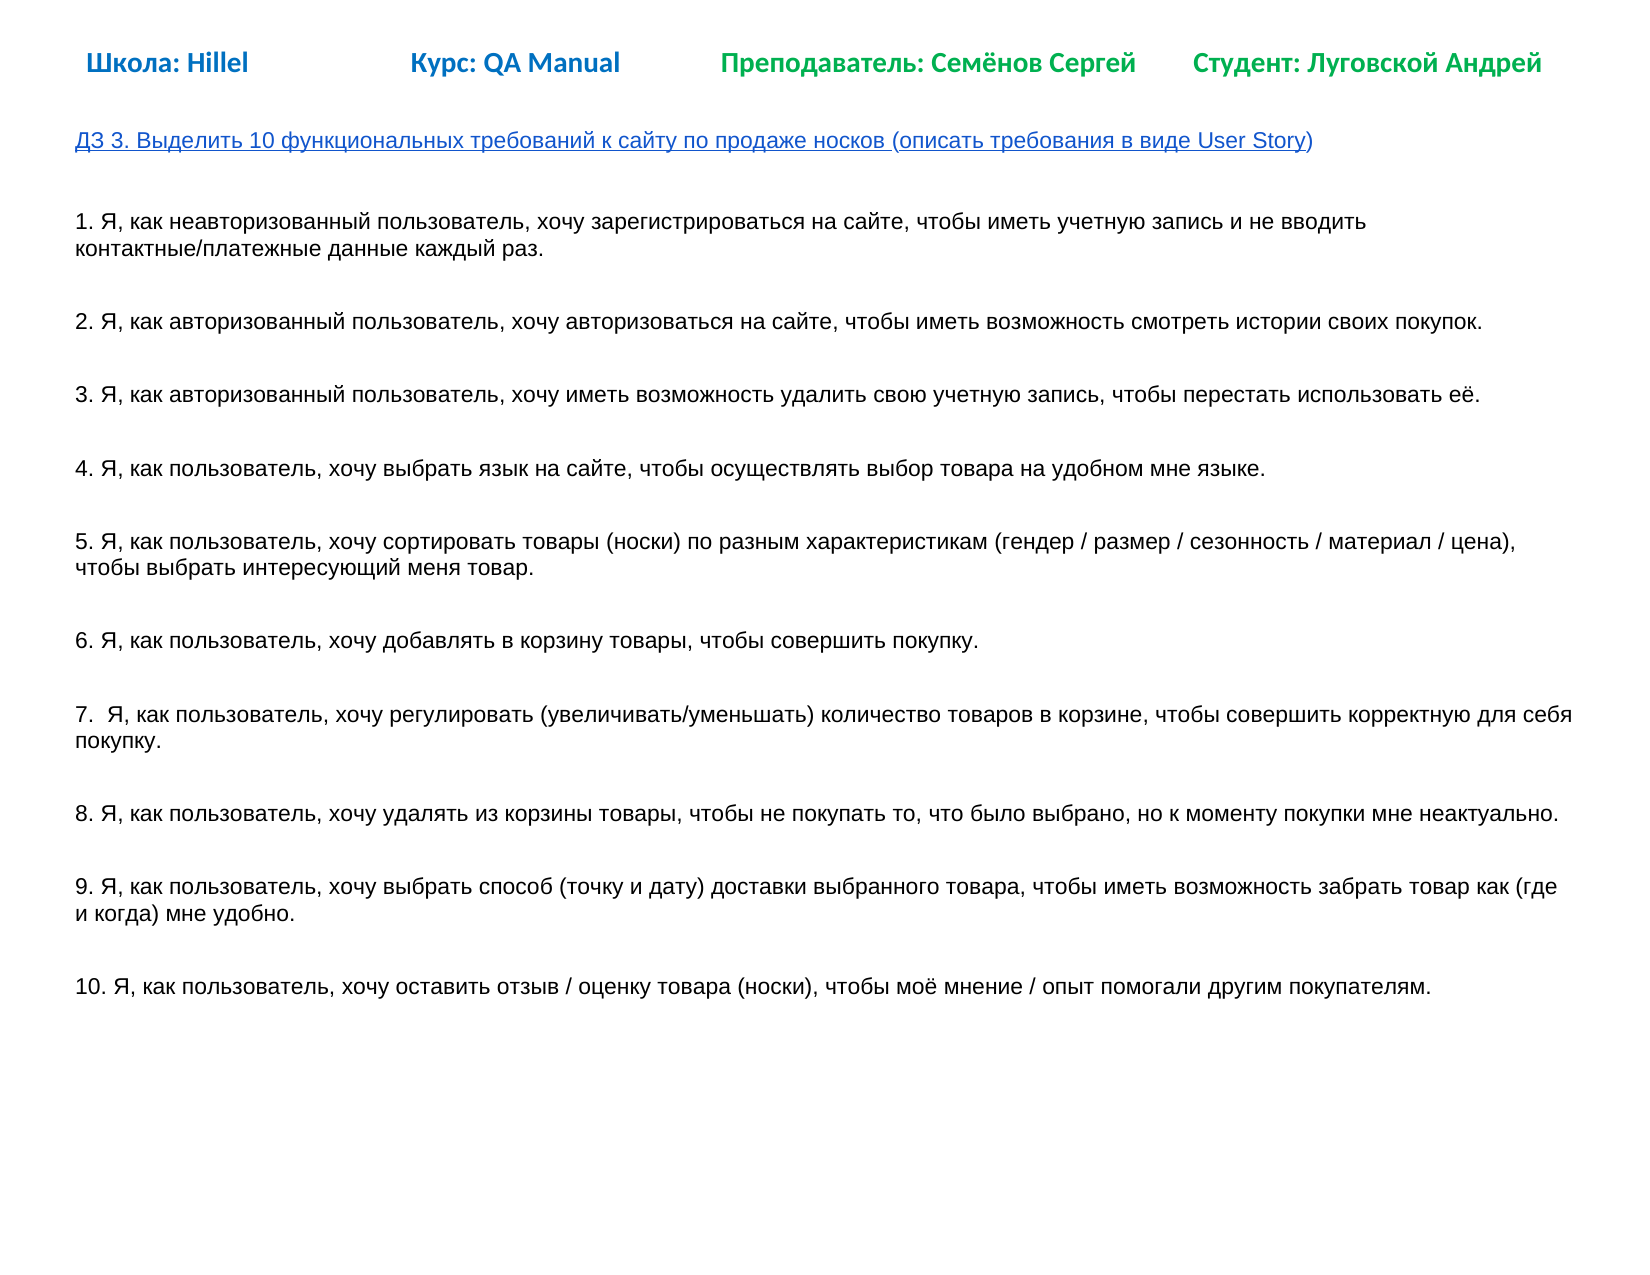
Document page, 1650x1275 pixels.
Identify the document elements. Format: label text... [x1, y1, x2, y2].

table_header Школа: Hillel [75, 44, 399, 80]
text 1. Я, как неавторизованный пользователь, хочу зарегистрироваться на сайте, чтобы иметь учетную запись и не вводить контактные/платежные данные каждый раз. [75, 208, 1575, 261]
text 7. Я, как пользователь, хочу регулировать (увеличивать/уменьшать) количество товаров в корзине, чтобы совершить корректную для себя покупку. [75, 701, 1575, 753]
text 8. Я, как пользователь, хочу удалять из корзины товары, чтобы не покупать то, что было выбрано, но к моменту покупки мне неактуально. [75, 800, 1575, 826]
table_header Студент: Луговской Андрей [1182, 44, 1566, 80]
text ДЗ 3. Выделить 10 функциональных требований к сайту по продаже носков (описать требования в виде User Story) [75, 127, 1575, 153]
text 9. Я, как пользователь, хочу выбрать способ (точку и дату) доставки выбранного товара, чтобы иметь возможность забрать товар как (где и когда) мне удобно. [75, 873, 1575, 926]
text 6. Я, как пользователь, хочу добавлять в корзину товары, чтобы совершить покупку. [75, 627, 1575, 654]
text 10. Я, как пользователь, хочу оставить отзыв / оценку товара (носки), чтобы моё мнение / опыт помогали другим покупателям. [75, 973, 1575, 999]
text 3. Я, как авторизованный пользователь, хочу иметь возможность удалить свою учетную запись, чтобы перестать использовать её. [75, 381, 1575, 408]
text 5. Я, как пользователь, хочу сортировать товары (носки) по разным характеристикам (гендер / размер / сезонность / материал / цена), чтобы выбрать интересующий меня товар. [75, 528, 1575, 580]
text 4. Я, как пользователь, хочу выбрать язык на сайте, чтобы осуществлять выбор товара на удобном мне языке. [75, 454, 1575, 481]
table_header Курс: QA Manual [399, 44, 709, 80]
table_header Преподаватель: Семёнов Сергей [709, 44, 1182, 80]
text 2. Я, как авторизованный пользователь, хочу авторизоваться на сайте, чтобы иметь возможность смотреть истории своих покупок. [75, 308, 1575, 334]
